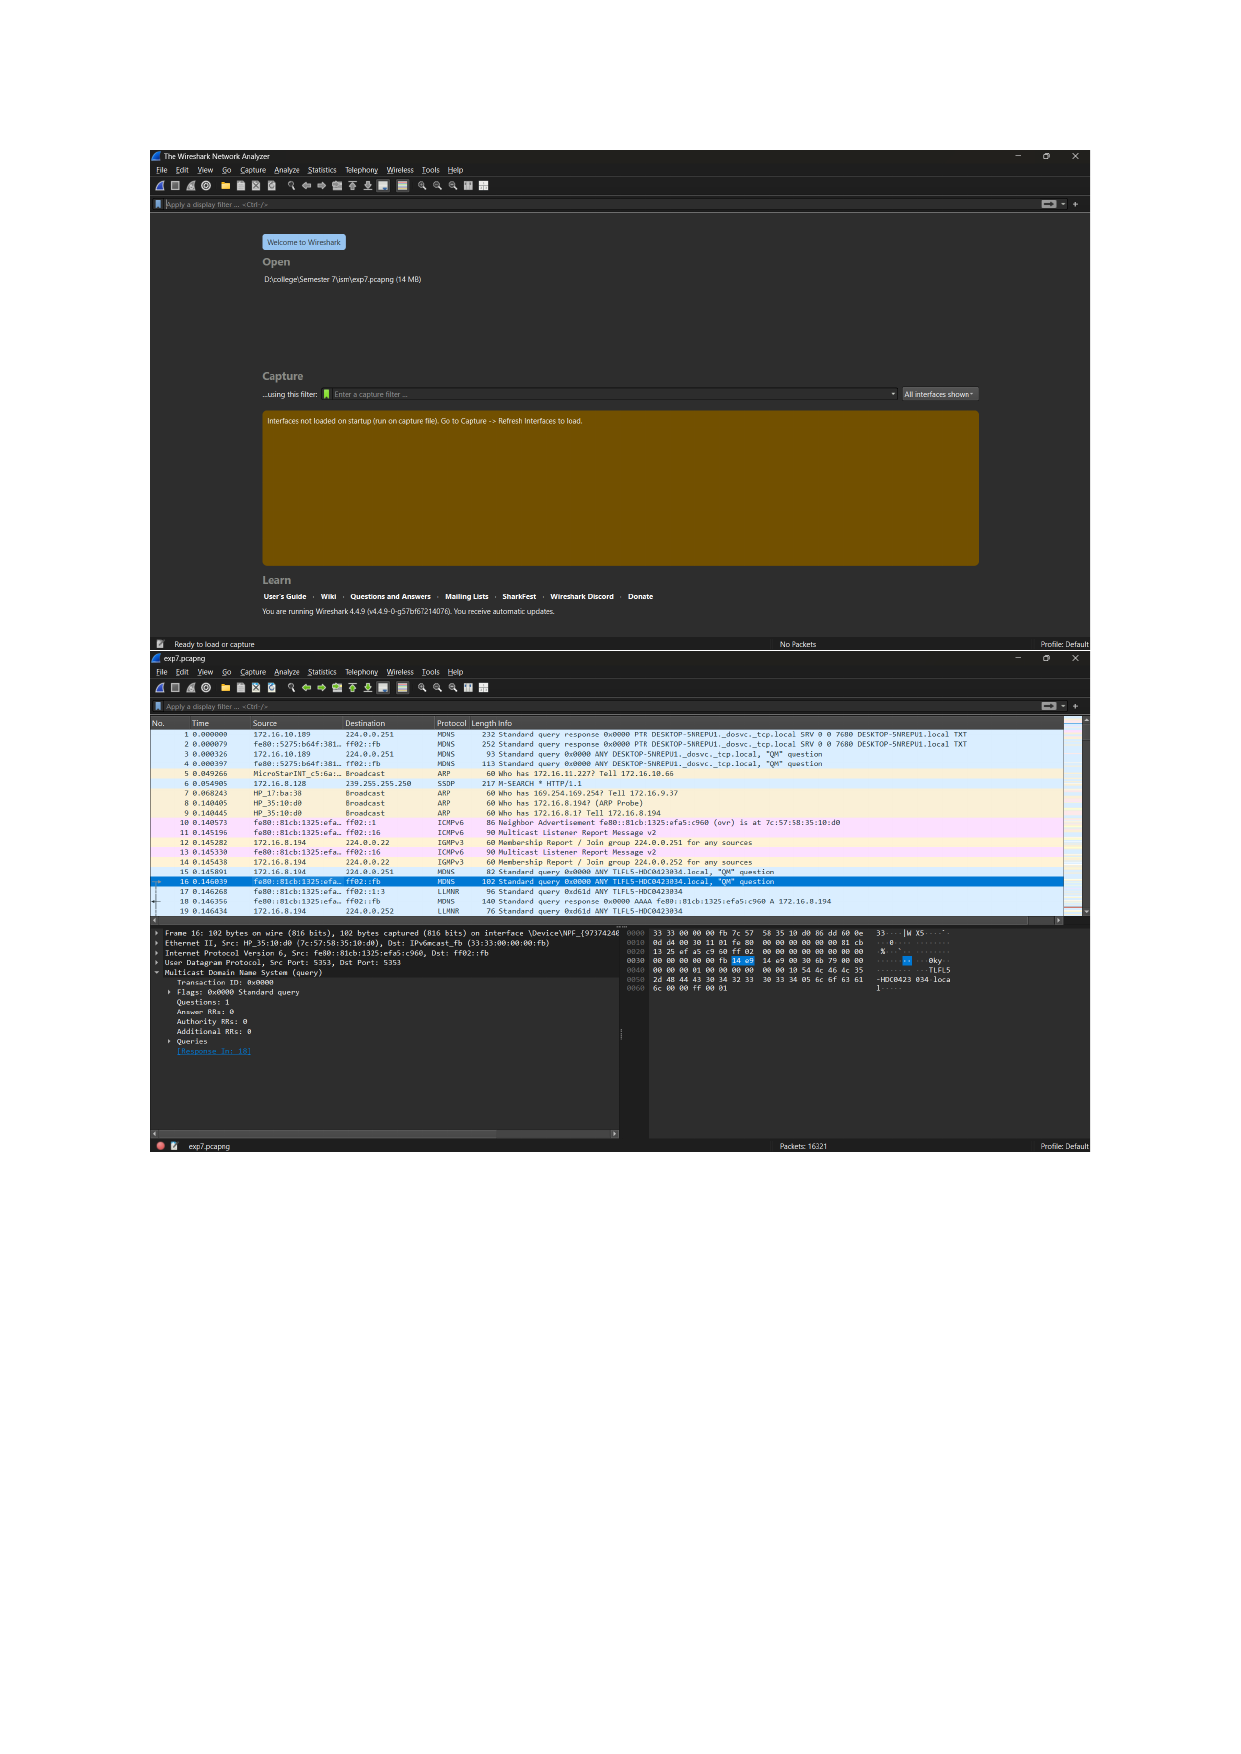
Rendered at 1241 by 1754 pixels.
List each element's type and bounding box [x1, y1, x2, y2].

picture [150, 651, 1091, 1152]
picture [150, 150, 1091, 650]
